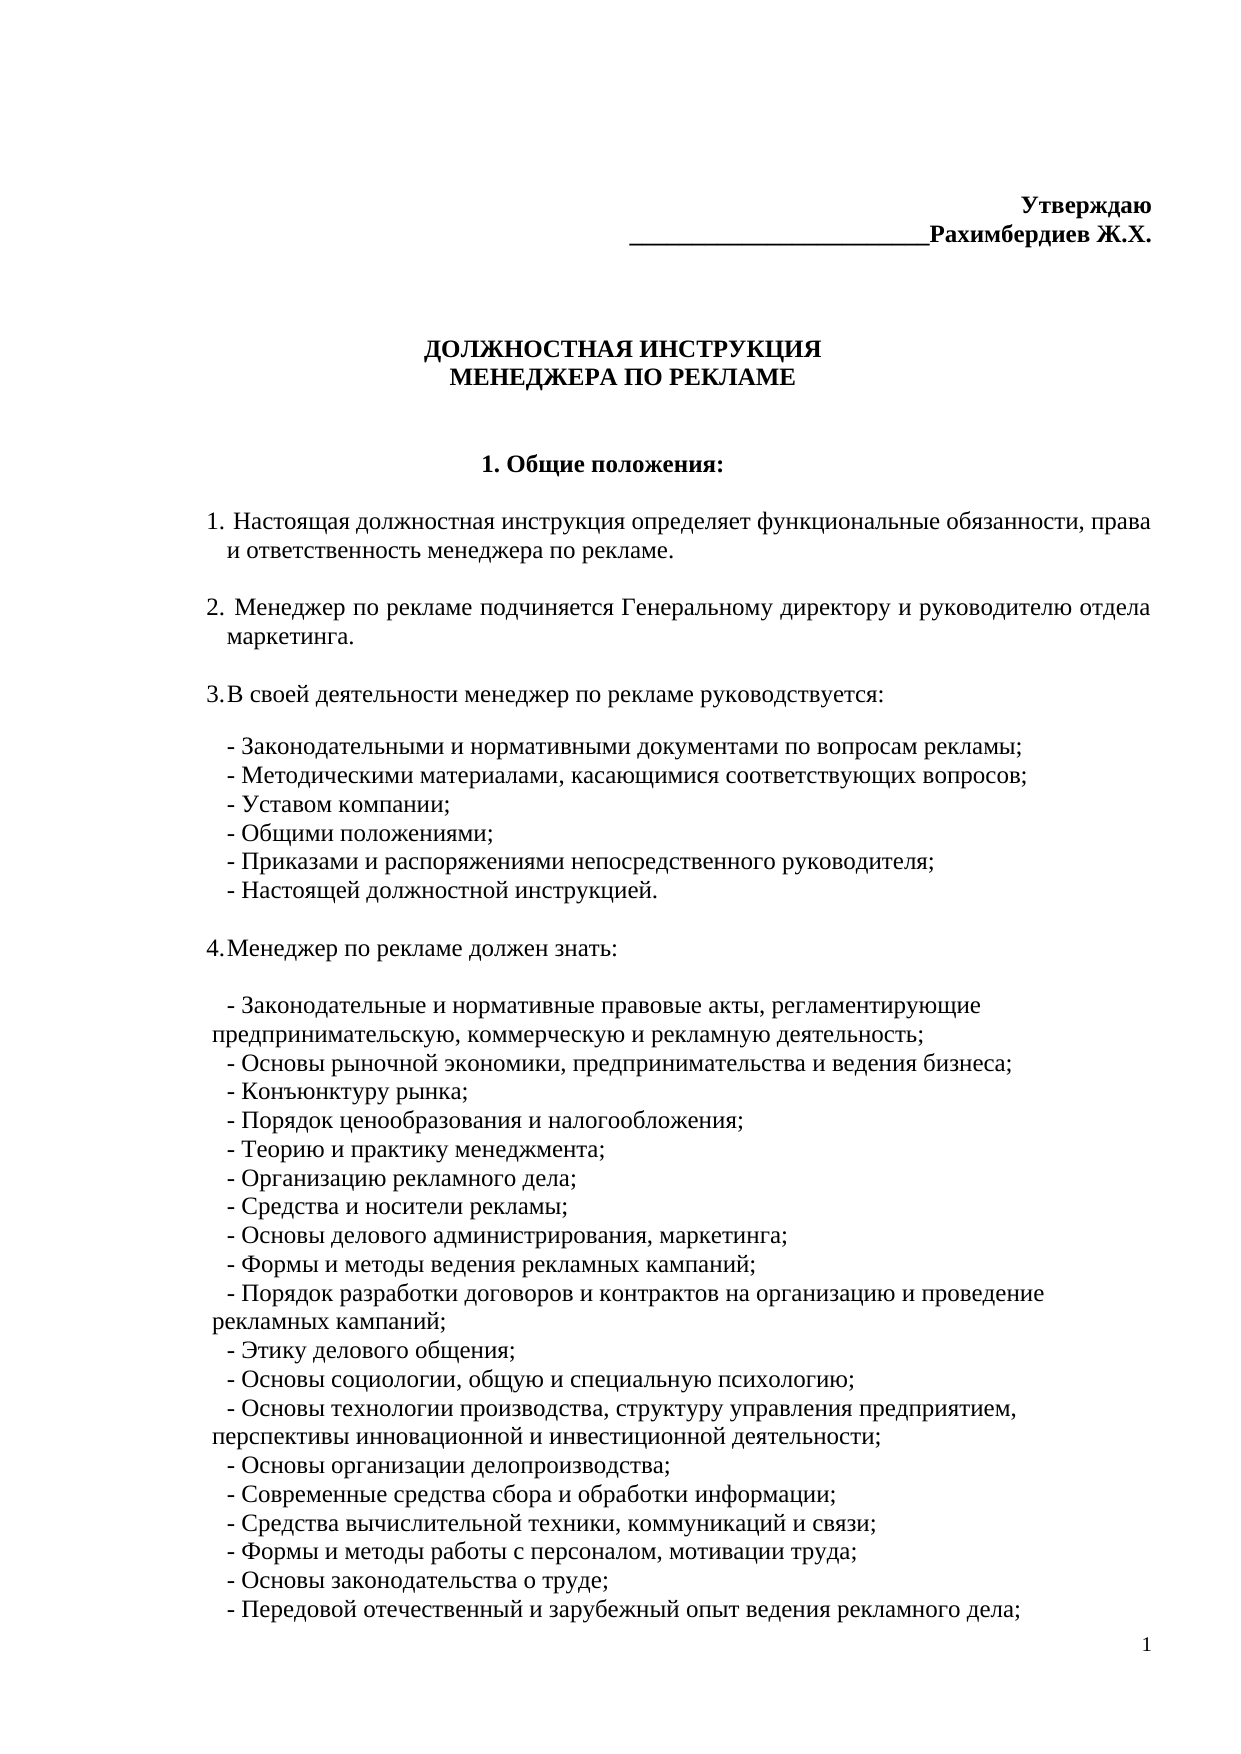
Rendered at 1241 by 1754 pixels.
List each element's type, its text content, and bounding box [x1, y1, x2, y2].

text - Уставом компании; [227, 789, 1152, 818]
text - Основы делового администрирования, маркетинга; [131, 1220, 1152, 1249]
text - Конъюнктуру рынка; [131, 1076, 1152, 1105]
text - Этику делового общения; [131, 1335, 1152, 1364]
text - Средства вычислительной техники, коммуникаций и связи; [131, 1508, 1152, 1536]
text - Приказами и распоряжениями непосредственного руководителя; [227, 846, 1152, 875]
text - Современные средства сбора и обработки информации; [131, 1479, 1152, 1508]
text - Средства и носители рекламы; [131, 1191, 1152, 1220]
text - Теорию и практику менеджмента; [131, 1134, 1152, 1163]
text - Основы организации делопроизводства; [131, 1450, 1152, 1479]
text - Законодательными и нормативными документами по вопросам рекламы; [227, 731, 1152, 760]
text - Порядок ценообразования и налогообложения; [94, 1105, 1152, 1134]
text - Основы законодательства о труде; [131, 1565, 1152, 1594]
text ________________________Рахимбердиев Ж.Х. [94, 219, 1152, 247]
text - Основы социологии, общую и специальную психологию; [131, 1364, 1152, 1393]
text - Порядок разработки договоров и контрактов на организацию и проведение рекламных кампаний; [212, 1278, 1152, 1335]
list Менеджер по рекламе подчиняется Генеральному директору и руководителю отдела маркетинга. [206, 592, 1152, 650]
text 1. Общие положения: [94, 449, 1152, 477]
text - Организацию рекламного дела; [131, 1163, 1152, 1191]
text - Законодательные и нормативные правовые акты, регламентирующие предпринимательскую, коммерческую и рекламную деятельность; [212, 990, 1152, 1048]
text - Общими положениями; [227, 818, 1152, 846]
list Менеджер по рекламе должен знать: [206, 933, 1152, 961]
text - Настоящей должностной инструкцией. [227, 875, 1152, 904]
text - Основы рыночной экономики, предпринимательства и ведения бизнеса; [131, 1048, 1152, 1076]
text МЕНЕДЖЕРА ПО РЕКЛАМЕ [94, 362, 1152, 391]
text - Методическими материалами, касающимися соответствующих вопросов; [227, 760, 1152, 789]
text Утверждаю [94, 190, 1152, 219]
list В своей деятельности менеджер по рекламе руководствуется: [206, 679, 1152, 707]
text - Формы и методы работы с персоналом, мотивации труда; [131, 1536, 1152, 1565]
text - Формы и методы ведения рекламных кампаний; [131, 1249, 1152, 1278]
text - Основы технологии производства, структуру управления предприятием, перспективы инновационной и инвестиционной деятельности; [212, 1393, 1152, 1450]
text - Передовой отечественный и зарубежный опыт ведения рекламного дела; [131, 1594, 1152, 1623]
text ДОЛЖНОСТНАЯ ИНСТРУКЦИЯ [94, 334, 1152, 362]
list Настоящая должностная инструкция определяет функциональные обязанности, права и ответственность менеджера по рекламе. [206, 506, 1152, 564]
